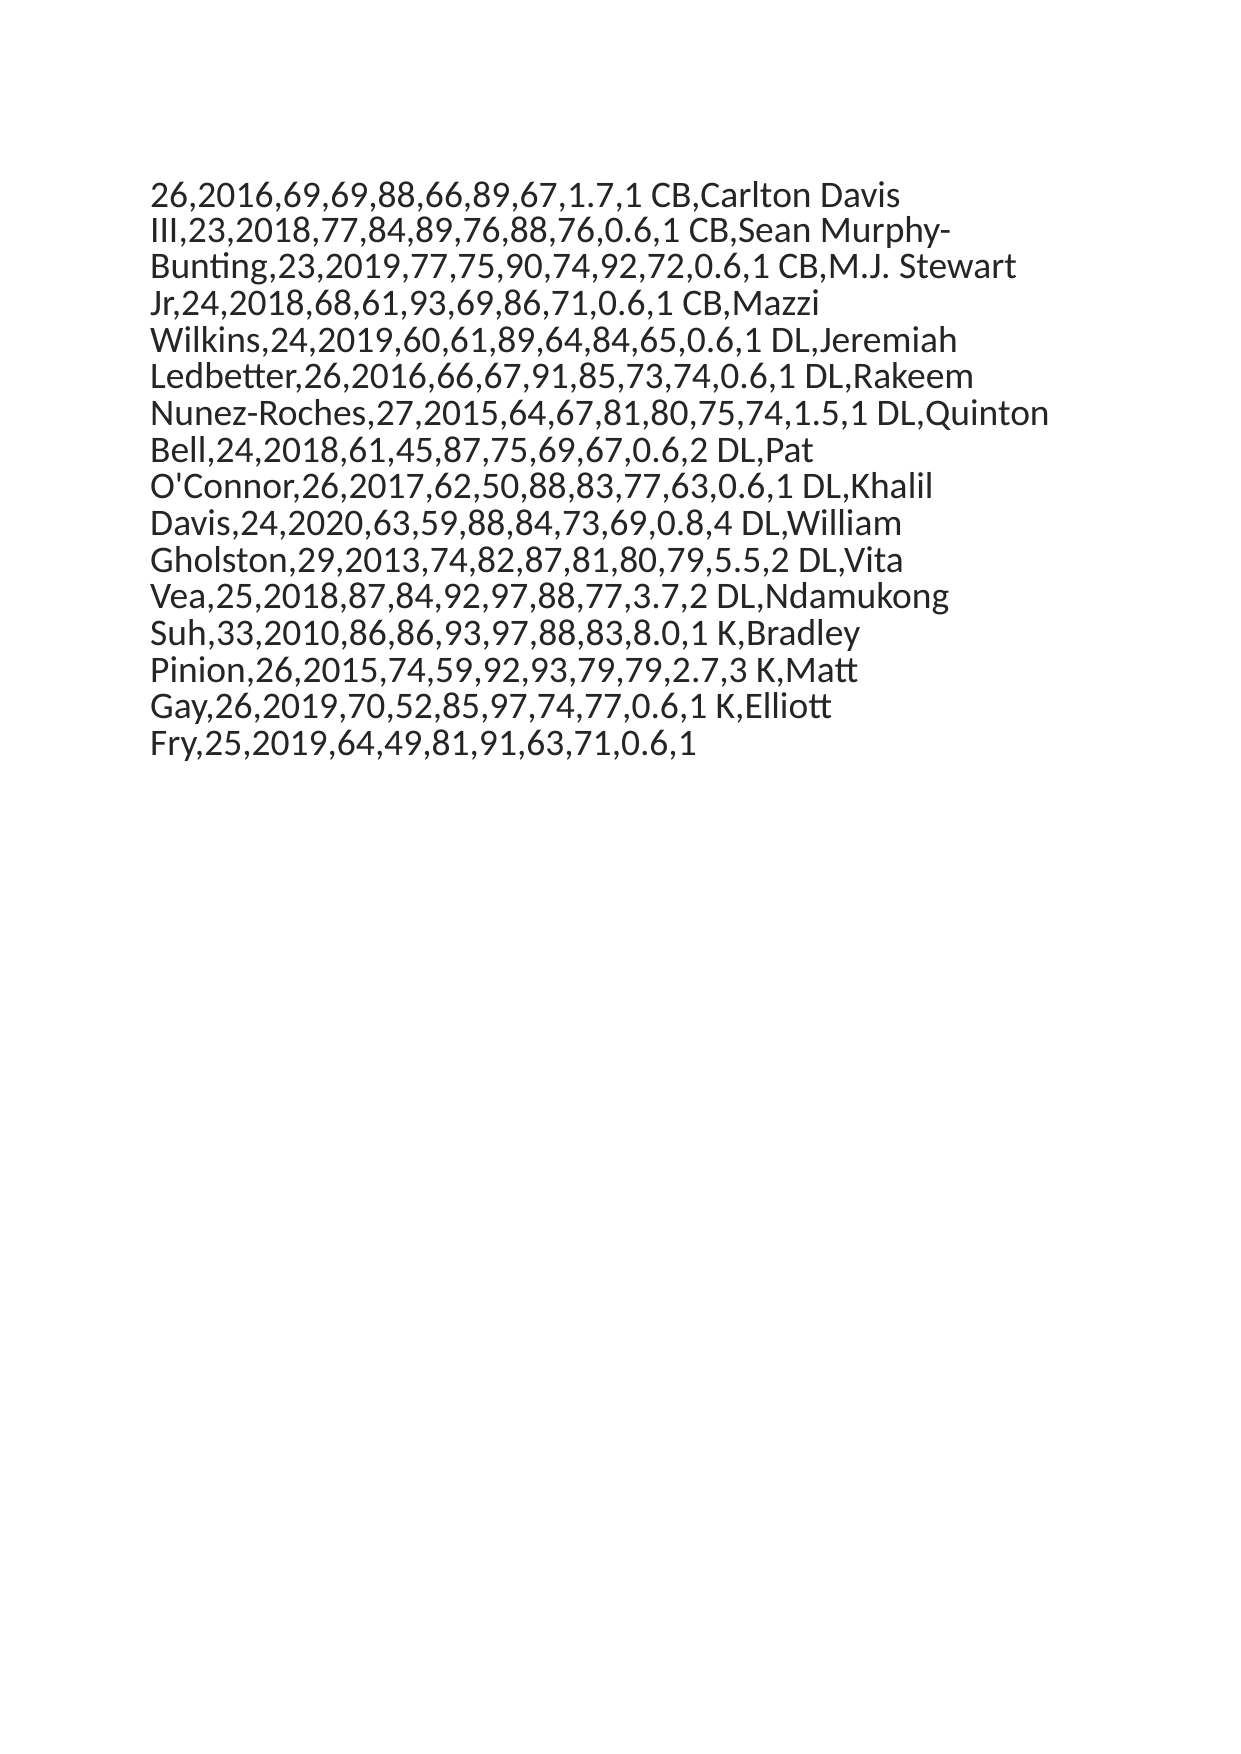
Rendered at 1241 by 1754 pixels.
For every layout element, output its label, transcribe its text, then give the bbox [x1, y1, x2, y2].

text 26,2016,69,69,88,66,89,67,1.7,1 CB,Carlton Davis III,23,2018,77,84,89,76,88,76,0.6,1 CB,Sean Murphy-Bunting,23,2019,77,75,90,74,92,72,0.6,1 CB,M.J. Stewart Jr,24,2018,68,61,93,69,86,71,0.6,1 CB,Mazzi Wilkins,24,2019,60,61,89,64,84,65,0.6,1 DL,Jeremiah Ledbetter,26,2016,66,67,91,85,73,74,0.6,1 DL,Rakeem Nunez-Roches,27,2015,64,67,81,80,75,74,1.5,1 DL,Quinton Bell,24,2018,61,45,87,75,69,67,0.6,2 DL,Pat O'Connor,26,2017,62,50,88,83,77,63,0.6,1 DL,Khalil Davis,24,2020,63,59,88,84,73,69,0.8,4 DL,William Gholston,29,2013,74,82,87,81,80,79,5.5,2 DL,Vita Vea,25,2018,87,84,92,97,88,77,3.7,2 DL,Ndamukong Suh,33,2010,86,86,93,97,88,83,8.0,1 K,Bradley Pinion,26,2015,74,59,92,93,79,79,2.7,3 K,Matt Gay,26,2019,70,52,85,97,74,77,0.6,1 K,Elliott Fry,25,2019,64,49,81,91,63,71,0.6,1 [150, 184, 1090, 878]
